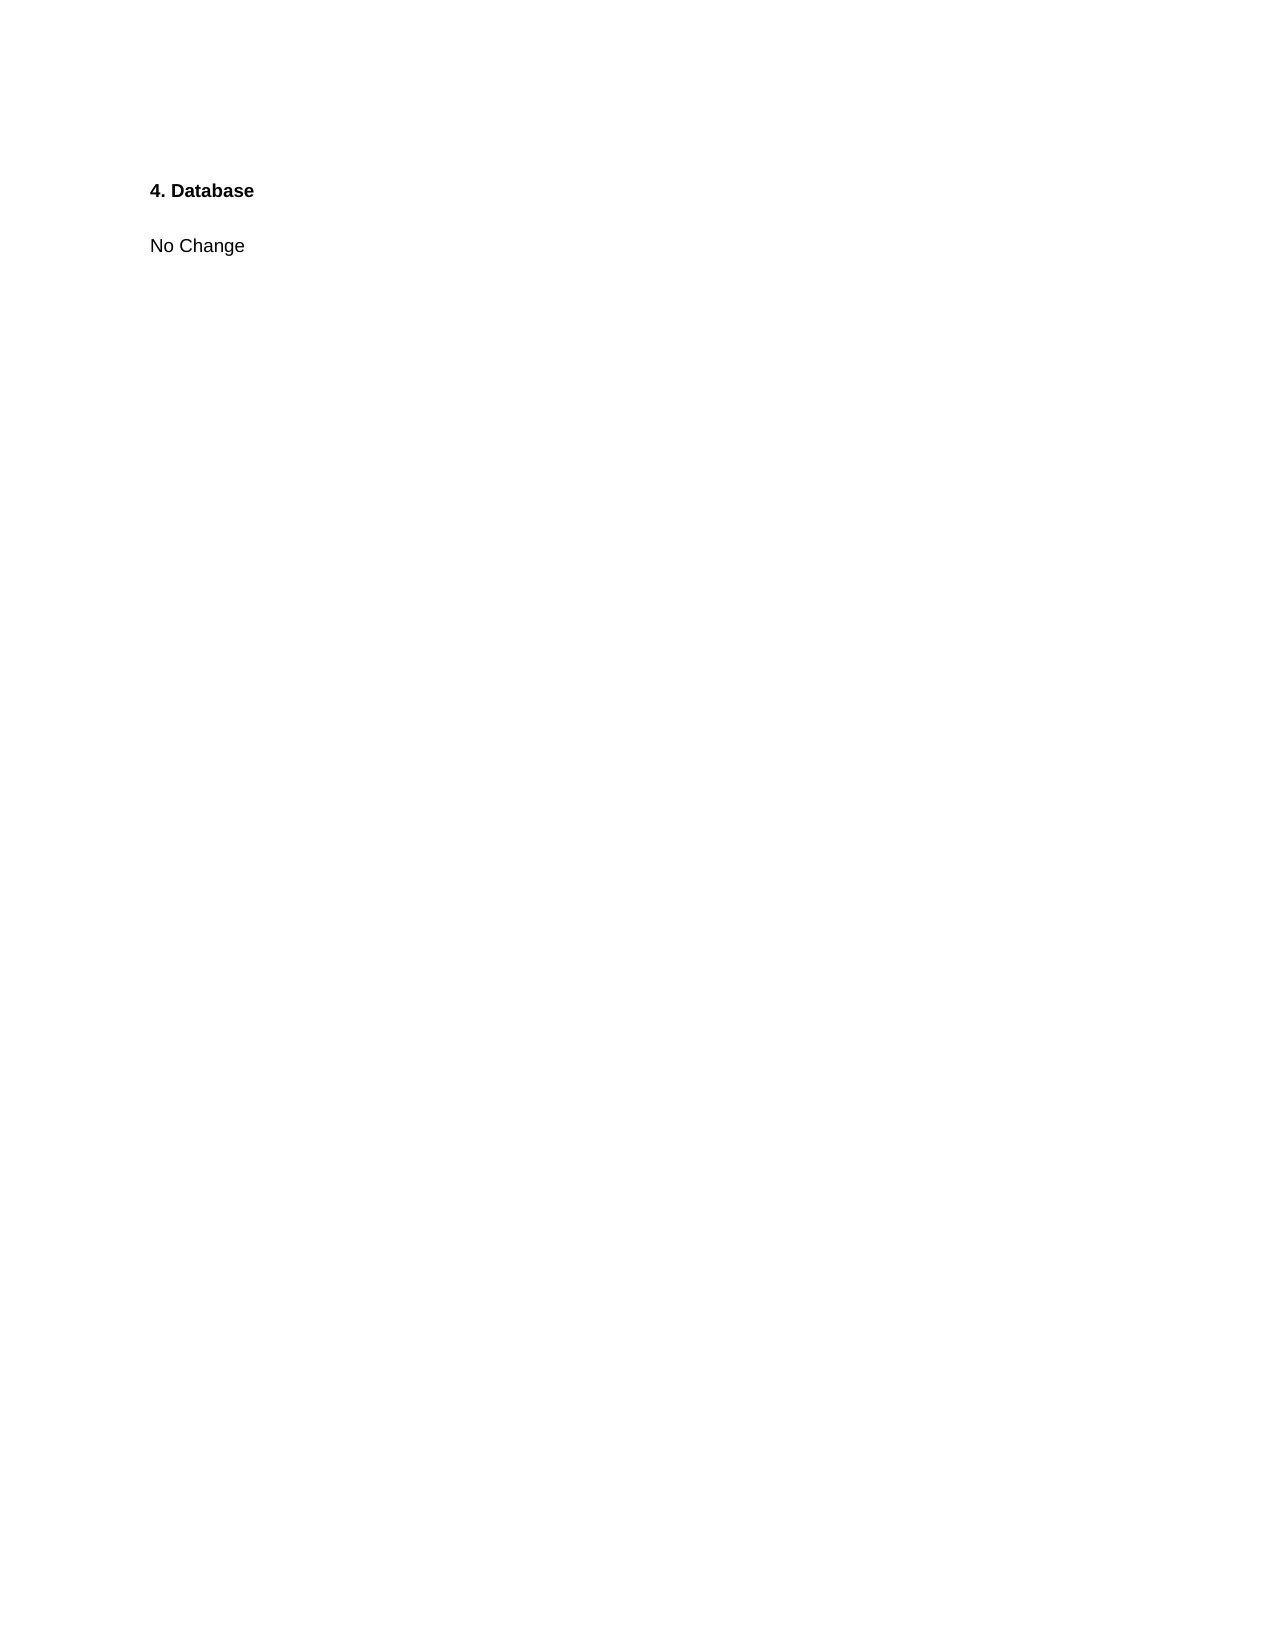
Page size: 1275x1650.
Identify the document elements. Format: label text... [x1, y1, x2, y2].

text No Change [150, 235, 1125, 257]
text 4. Database [150, 180, 1125, 202]
